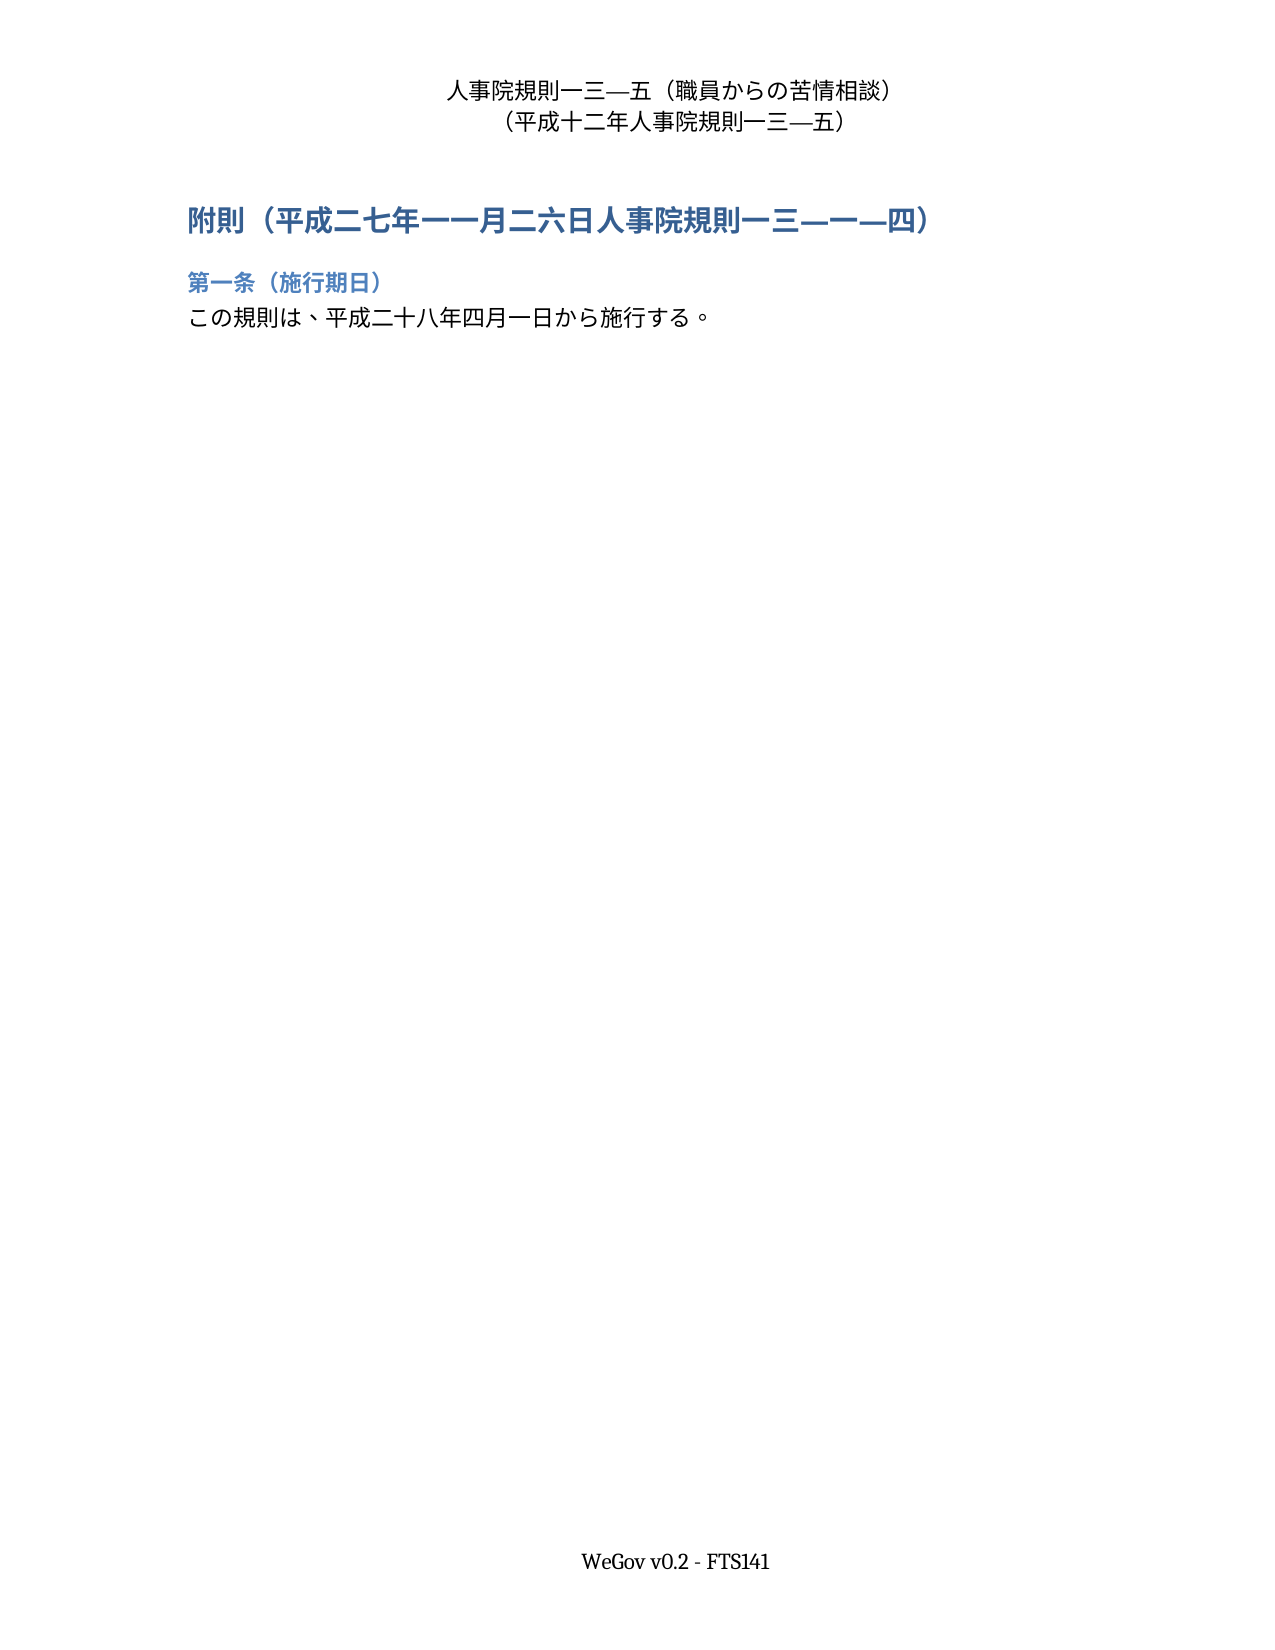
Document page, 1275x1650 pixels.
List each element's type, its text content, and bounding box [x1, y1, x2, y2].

subtitle 第一条（施行期日） [187, 266, 1087, 298]
subtitle 附則（平成二七年一一月二六日人事院規則一三―一―四） [187, 200, 1087, 240]
text この規則は、平成二十八年四月一日から施行する。 [187, 302, 1087, 334]
